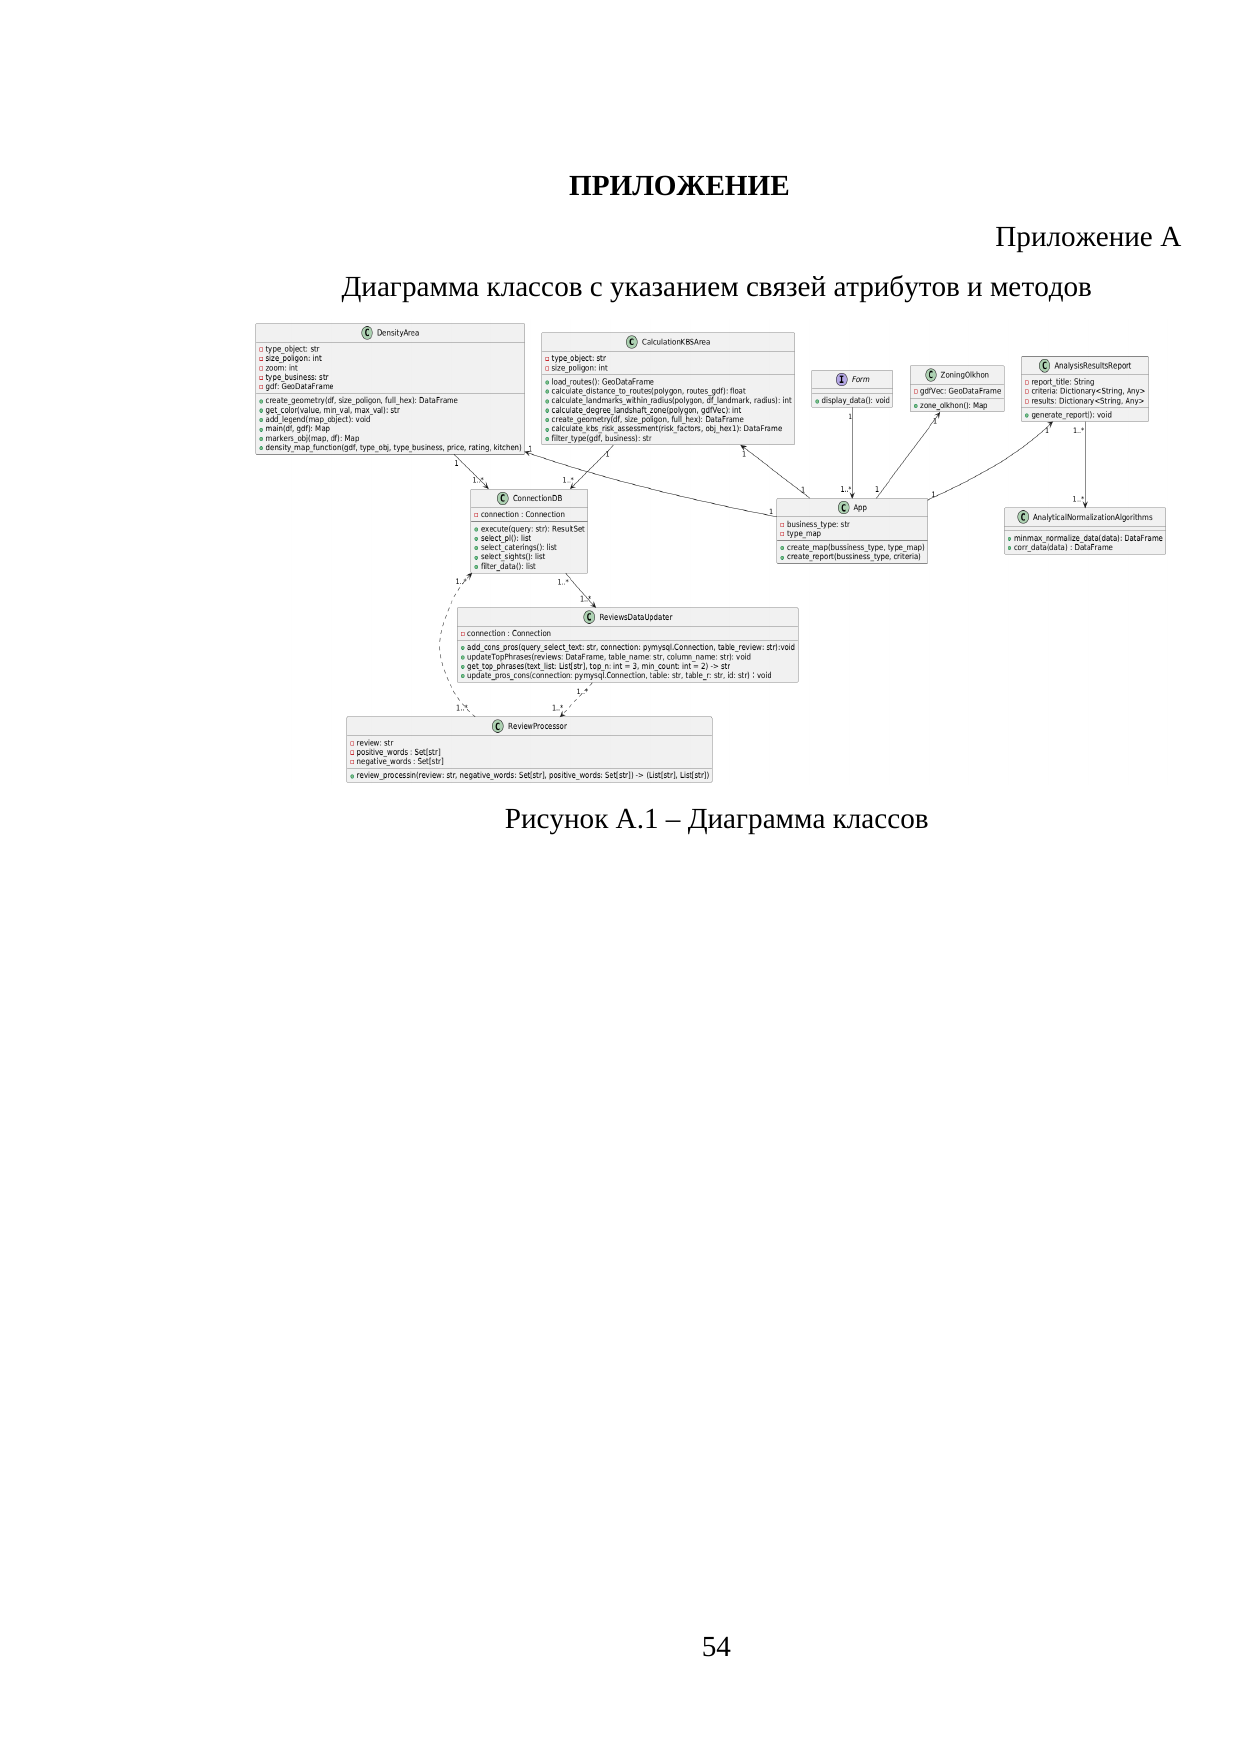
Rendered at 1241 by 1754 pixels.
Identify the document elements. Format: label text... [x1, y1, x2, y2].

text Рисунок А.1 – Диаграмма классов [177, 801, 1181, 835]
text Приложение А [177, 219, 1181, 252]
text Диаграмма классов с указанием связей атрибутов и методов [177, 269, 1181, 303]
picture [252, 319, 1168, 785]
subtitle Приложение [177, 168, 1181, 202]
